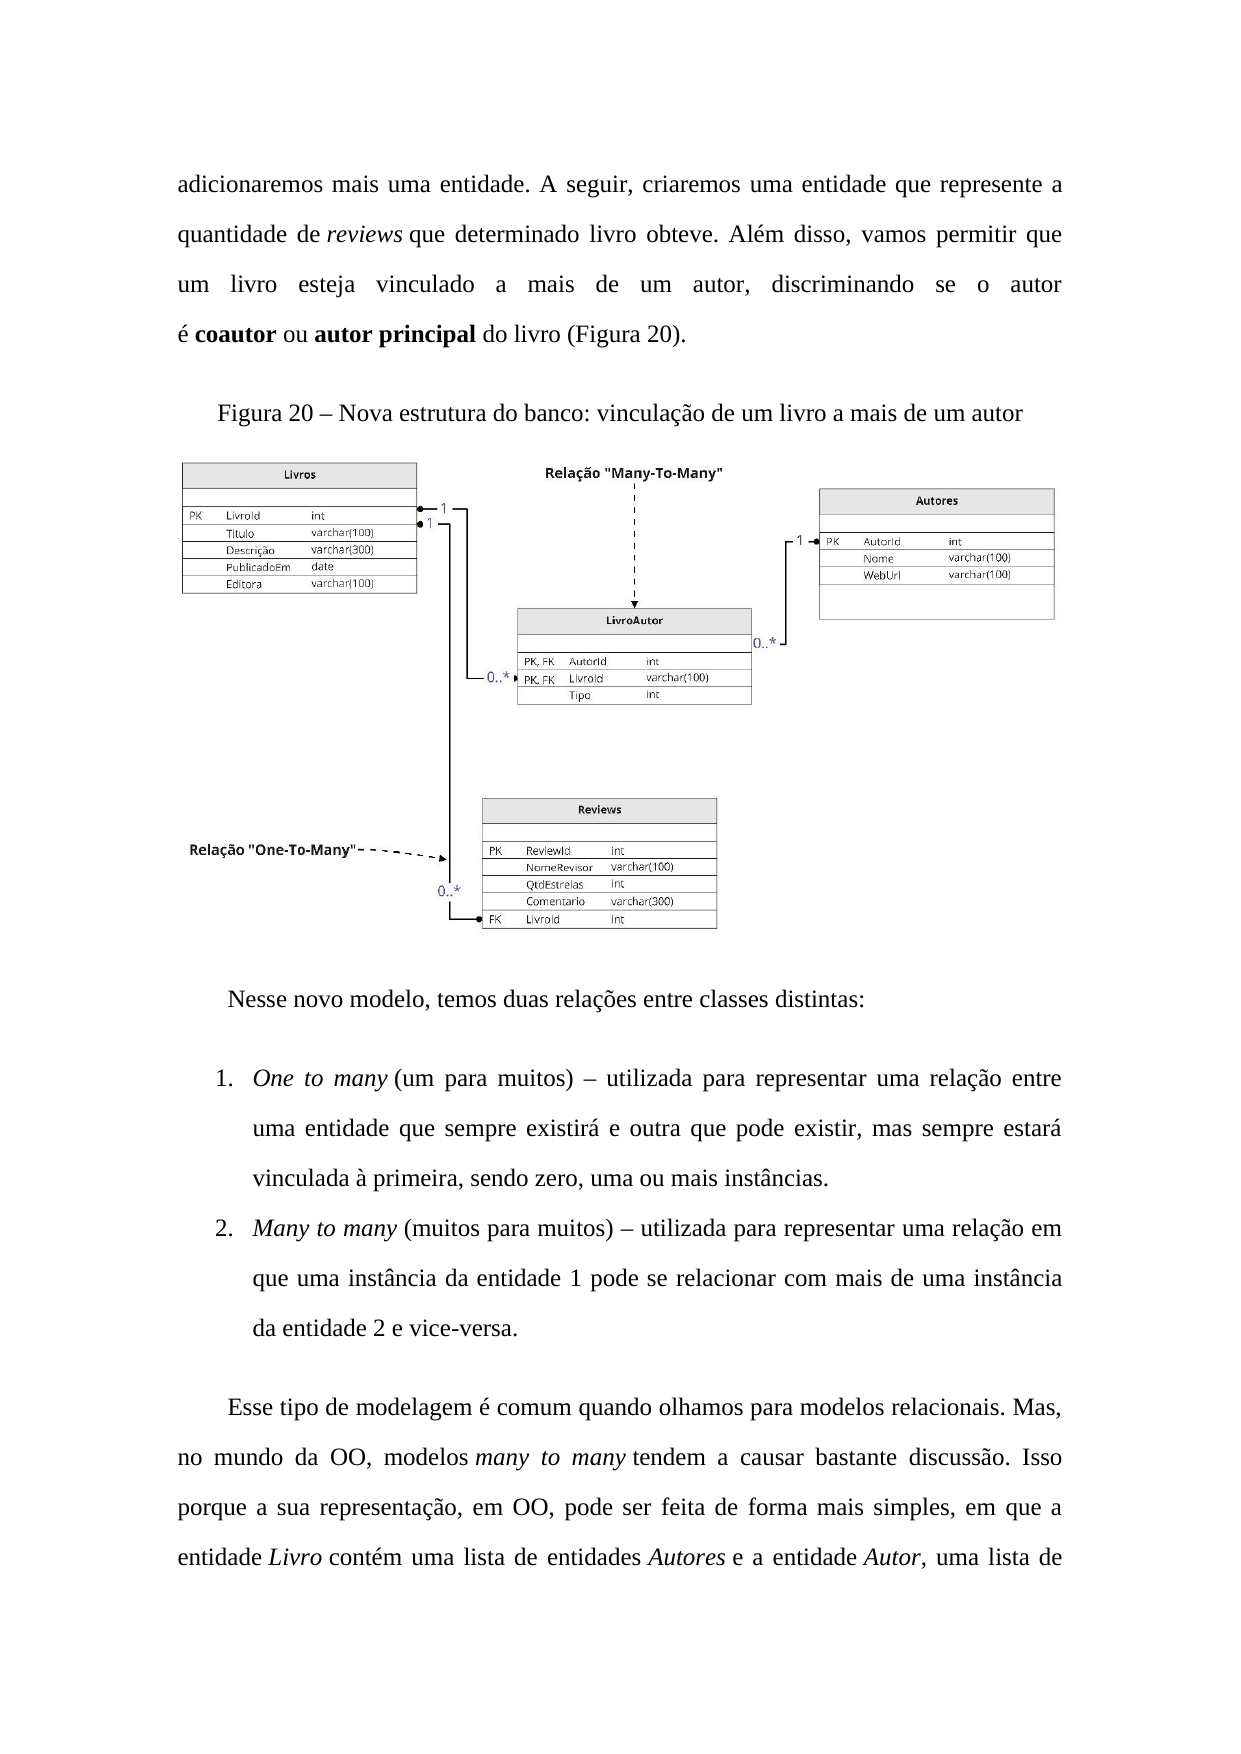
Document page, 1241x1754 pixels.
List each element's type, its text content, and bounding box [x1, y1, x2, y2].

list One to many (um para muitos) – utilizada para representar uma relação entre uma entidade que sempre existirá e outra que pode existir, mas sempre estará vinculada à primeira, sendo zero, uma ou mais instâncias. [215, 1042, 1063, 1192]
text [177, 1371, 1063, 1571]
text Figura 20 – Nova estrutura do banco: vinculação de um livro a mais de um autor [177, 377, 1063, 427]
picture [177, 456, 1063, 934]
text Nesse novo modelo, temos duas relações entre classes distintas: [177, 962, 1063, 1012]
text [177, 148, 1063, 348]
list Many to many (muitos para muitos) – utilizada para representar uma relação em que uma instância da entidade 1 pode se relacionar com mais de uma instância da entidade 2 e vice-versa. [215, 1192, 1063, 1342]
